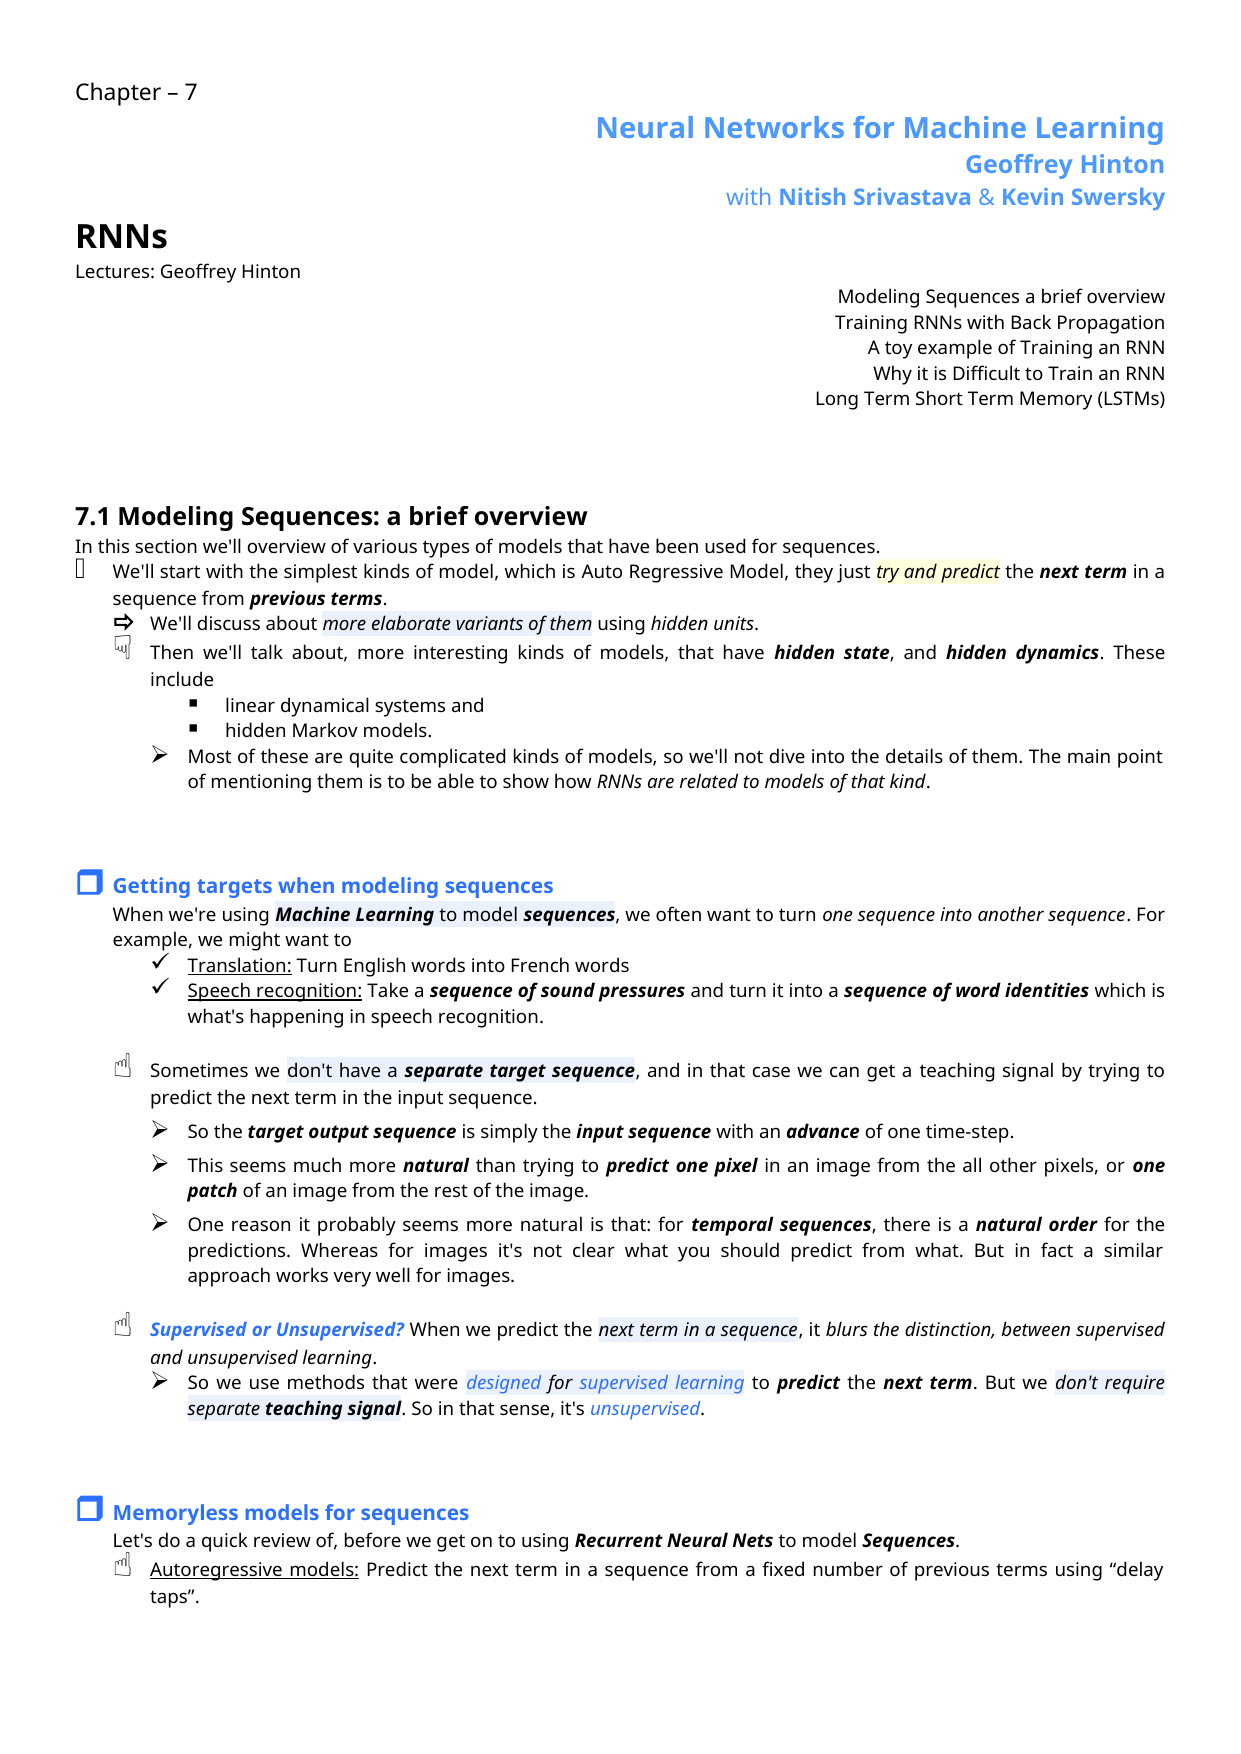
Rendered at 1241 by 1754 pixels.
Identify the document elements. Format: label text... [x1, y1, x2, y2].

list Getting targets when modeling sequences [75, 871, 1165, 901]
text When we're using Machine Learning to model sequences, we often want to turn one sequence into another sequence. For example, we might want to [112, 901, 1165, 952]
list Most of these are quite complicated kinds of models, so we'll not dive into the details of them. The main point of mentioning them is to be able to show how RNNs are related to models of that kind. [150, 743, 1165, 794]
list We'll discuss about more elaborate variants of them using hidden units. [112, 611, 322, 636]
list linear dynamical systems and [187, 692, 1165, 718]
text In this section we'll overview of various types of models that have been used for sequences. [75, 533, 1165, 559]
list One reason it probably seems more natural is that: for temporal sequences, there is a natural order for the predictions. Whereas for images it's not clear what you should predict from what. But in fact a similar approach works very well for images. [150, 1212, 1165, 1288]
text RNNs [75, 212, 1165, 258]
list Sometimes we don't have a separate target sequence, and in that case we can get a teaching signal by trying to predict the next term in the input sequence. [112, 1054, 1165, 1110]
list Supervised or Unsupervised? When we predict the next term in a sequence, it blurs the distinction, between supervised and unsupervised learning. [112, 1314, 1165, 1369]
text Let's do a quick review of, before we get on to using Recurrent Neural Nets to model Sequences. [75, 1527, 1165, 1553]
list We'll discuss about more elaborate variants of them using hidden units. [592, 611, 1165, 636]
list We'll start with the simplest kinds of model, which is Auto Regressive Model, they just try and predict the next term in a sequence from previous terms. [75, 559, 1165, 611]
text Geoffrey Hinton [75, 147, 1165, 181]
text 7.1 Modeling Sequences: a brief overview [75, 499, 1165, 533]
text A toy example of Training an RNN [75, 334, 1165, 360]
text Training RNNs with Back Propagation [75, 309, 1165, 334]
list This seems much more natural than trying to predict one pixel in an image from the all other pixels, or one patch of an image from the rest of the image. [150, 1152, 1165, 1203]
list Then we'll talk about, more interesting kinds of models, that have hidden state, and hidden dynamics. These include [112, 636, 1165, 692]
text Why it is Difficult to Train an RNN [75, 360, 1165, 386]
list So the target output sequence is simply the input sequence with an advance of one time-step. [150, 1118, 1165, 1144]
text Modeling Sequences a brief overview [75, 283, 1165, 309]
list hidden Markov models. [187, 718, 1165, 743]
list So we use methods that were designed for supervised learning to predict the next term. But we don't require separate teaching signal. So in that sense, it's unsupervised. [150, 1369, 1165, 1421]
text Lectures: Geoffrey Hinton [75, 258, 1165, 283]
text Chapter – 7 [75, 76, 1165, 107]
list Speech recognition: Take a sequence of sound pressures and turn it into a sequence of word identities which is what's happening in speech recognition. [150, 978, 1165, 1029]
list Translation: Turn English words into French words [150, 952, 1165, 978]
text with Nitish Srivastava & Kevin Swersky [75, 181, 1165, 212]
list Autoregressive models: Predict the next term in a sequence from a fixed number of previous terms using “delay taps”. [112, 1553, 1165, 1609]
text Neural Networks for Machine Learning [75, 107, 1165, 147]
list Memoryless models for sequences [75, 1497, 1165, 1527]
text Long Term Short Term Memory (LSTMs) [75, 386, 1165, 411]
